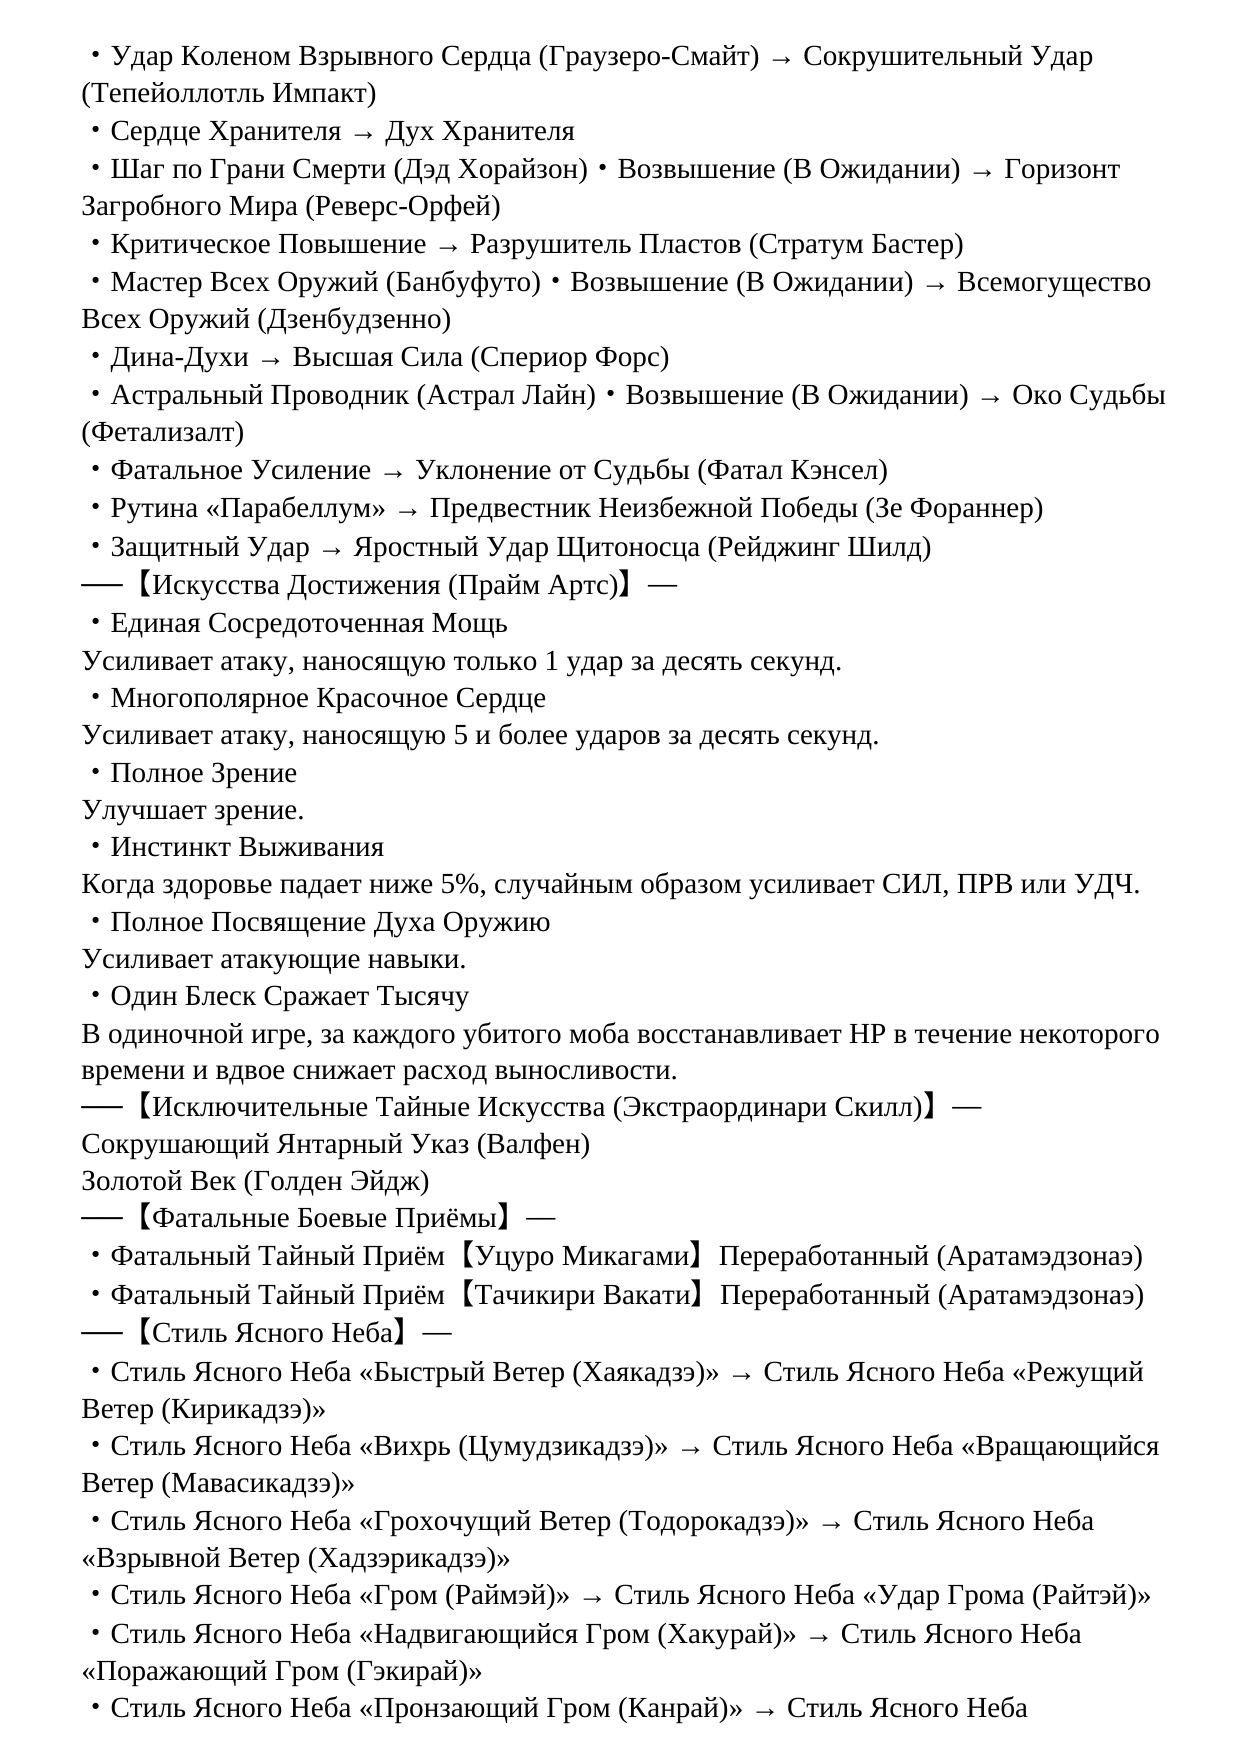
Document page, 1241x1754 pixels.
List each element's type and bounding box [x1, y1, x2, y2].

text [81, 37, 1215, 1725]
